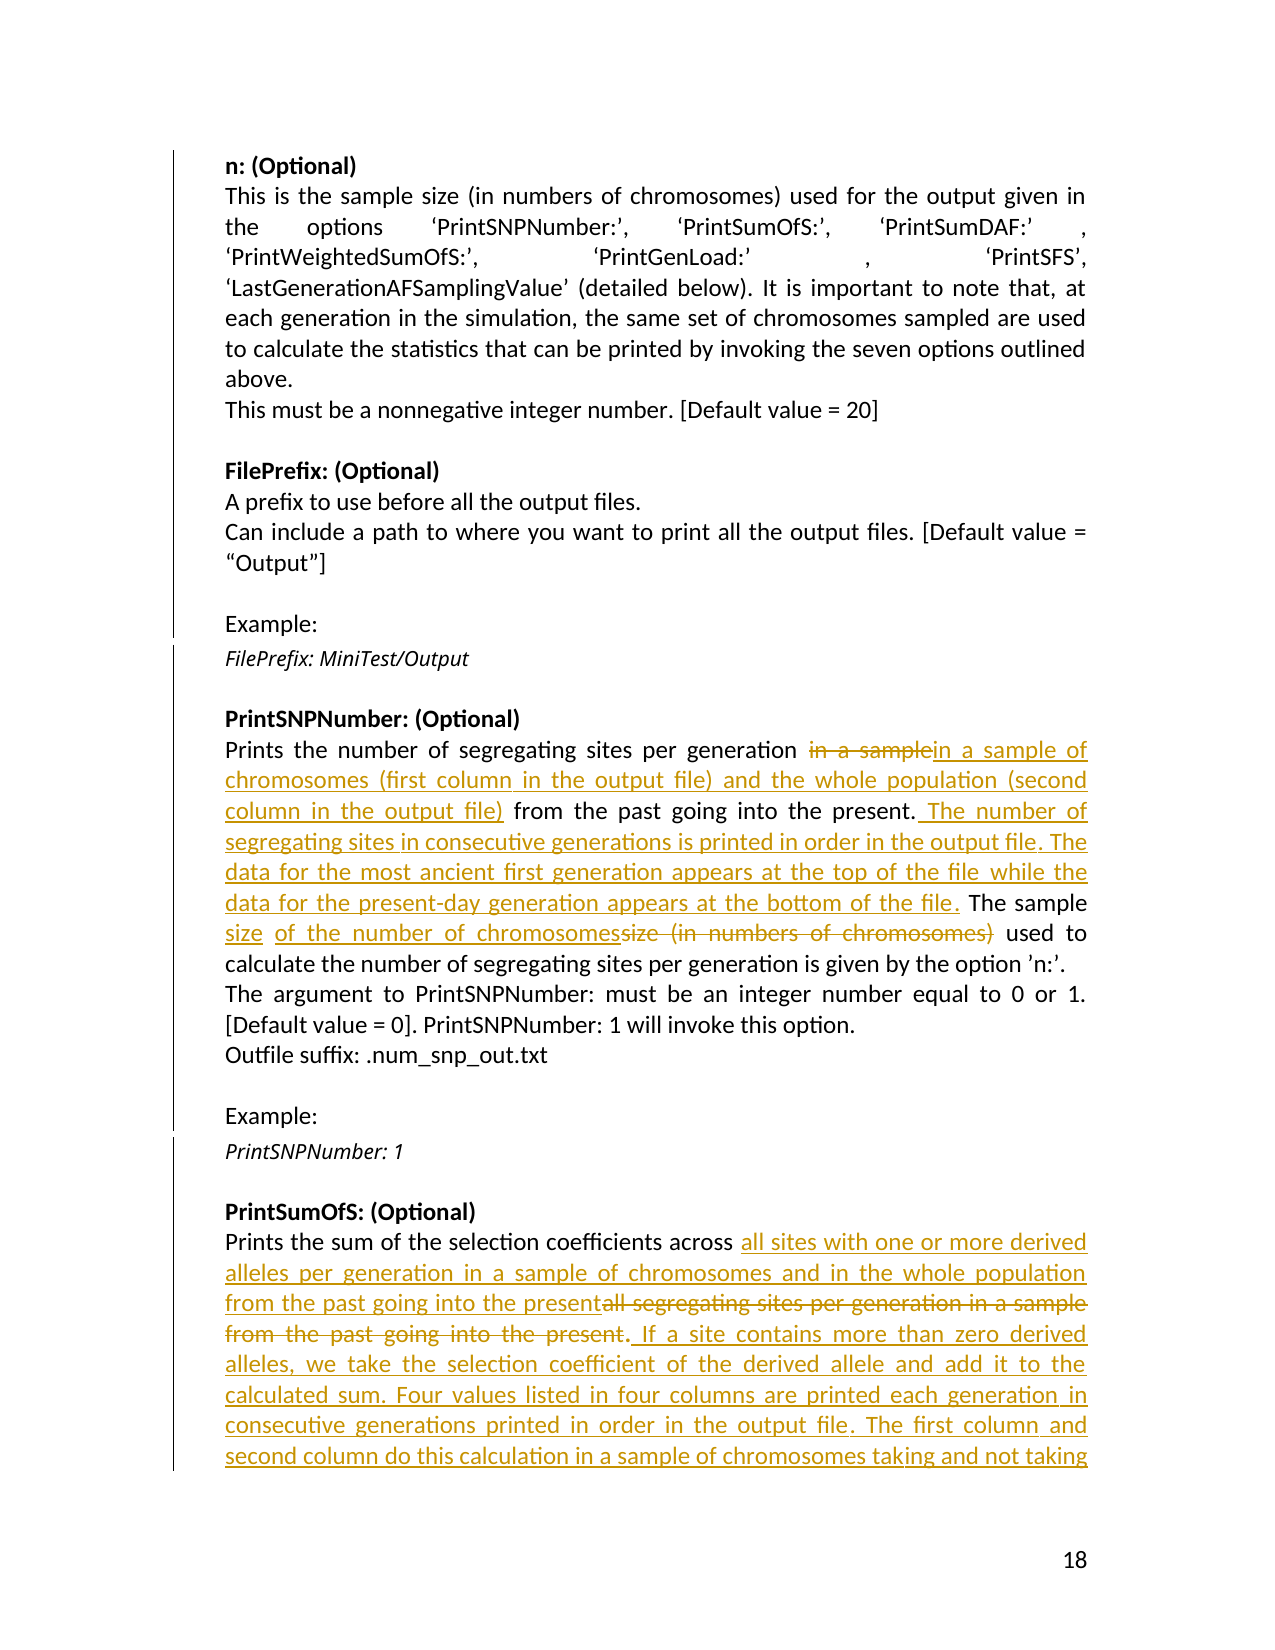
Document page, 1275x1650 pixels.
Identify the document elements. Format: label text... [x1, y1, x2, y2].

text FilePrefix: MiniTest/Output [225, 644, 1087, 673]
text Prints the sum of the selection coefficients across . [225, 1227, 1087, 1283]
text PrintSNPNumber: 1 [225, 1137, 1087, 1166]
text n: (Optional) [225, 150, 1087, 181]
text Prints the sum of the selection coefficients across . [225, 1406, 1087, 1436]
text The argument to PrintSNPNumber: must be an integer number equal to 0 or 1. [Default value = 0]. PrintSNPNumber: 1 will invoke this option. [225, 978, 1087, 1039]
text FilePrefix: (Optional) [225, 455, 1087, 486]
text Outfile suffix: .num_snp_out.txt [225, 1039, 1087, 1070]
text Prints the number of segregating sites per generation from the past going into the present. The sample used to calculate the number of segregating sites per generation is given by the option ’n:’. [225, 792, 1087, 852]
text Prints the number of segregating sites per generation from the past going into the present. The sample used to calculate the number of segregating sites per generation is given by the option ’n:’. [225, 853, 1087, 882]
text Prints the sum of the selection coefficients across . [225, 1437, 1087, 1466]
text Example: [225, 608, 1087, 638]
text PrintSumOfS: (Optional) [225, 1196, 1087, 1227]
text Prints the number of segregating sites per generation from the past going into the present. The sample used to calculate the number of segregating sites per generation is given by the option ’n:’. [225, 734, 1087, 791]
text Example: [225, 1100, 1087, 1131]
text This is the sample size (in numbers of chromosomes) used for the output given in the options ‘PrintSNPNumber:’, ‘PrintSumOfS:’, ‘PrintSumDAF:’ , ‘PrintWeightedSumOfS:’, ‘PrintGenLoad:’ , ‘PrintSFS’, ‘LastGenerationAFSamplingValue’ (detailed below). It is important to note that, at each generation in the simulation, the same set of chromosomes sampled are used to calculate the statistics that can be printed by invoking the seven options outlined above. [225, 181, 1087, 394]
text Can include a path to where you want to print all the output files. [Default value = “Output”] [225, 516, 1087, 577]
text Prints the sum of the selection coefficients across . [225, 1376, 1087, 1405]
text Prints the sum of the selection coefficients across . [225, 1285, 1087, 1375]
text PrintSNPNumber: (Optional) [225, 703, 1087, 734]
text A prefix to use before all the output files. [225, 486, 1087, 516]
text Prints the number of segregating sites per generation from the past going into the present. The sample used to calculate the number of segregating sites per generation is given by the option ’n:’. [225, 884, 1087, 978]
text This must be a nonnegative integer number. [Default value = 20] [225, 394, 1087, 425]
